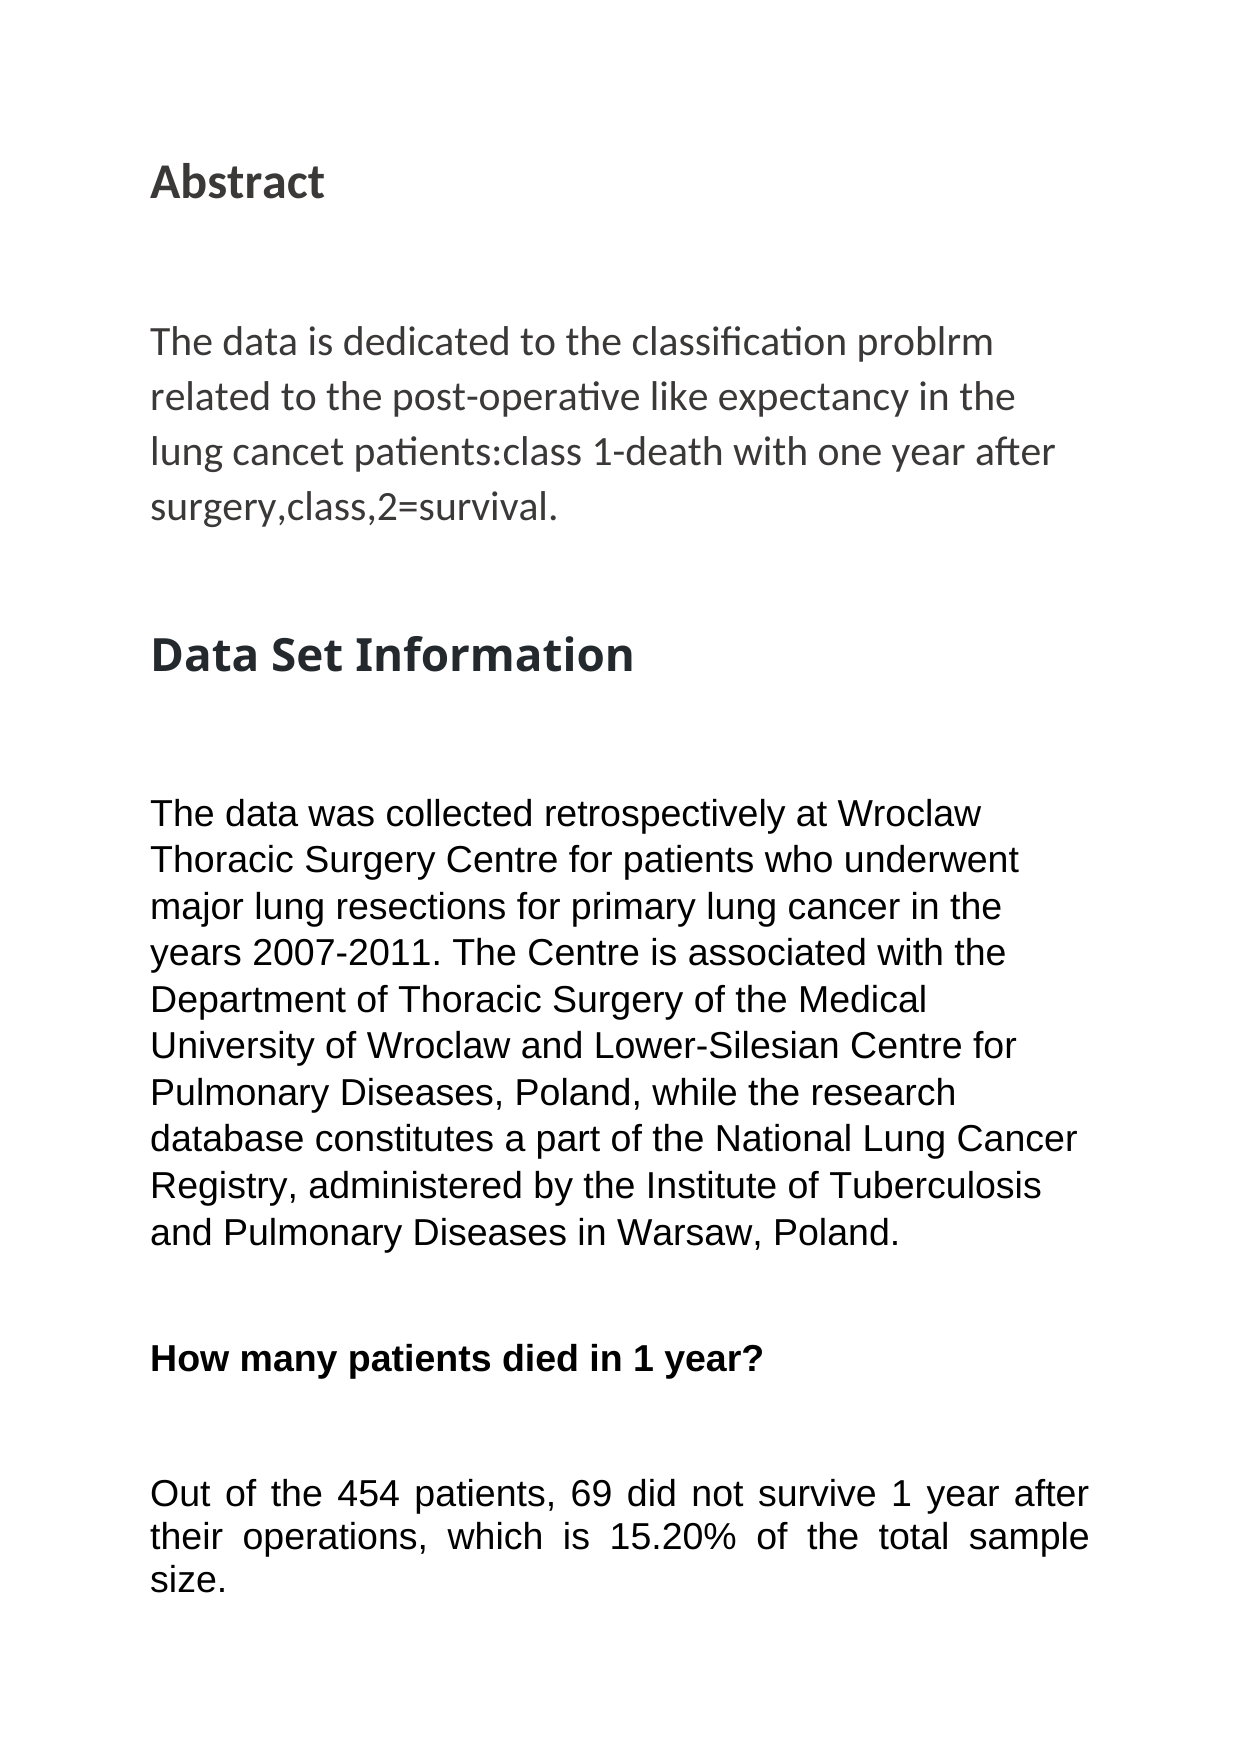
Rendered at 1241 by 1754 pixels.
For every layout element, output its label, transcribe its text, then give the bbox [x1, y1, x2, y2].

text The data was collected retrospectively at Wroclaw Thoracic Surgery Centre for patients who underwent major lung resections for primary lung cancer in the years 2007-2011. The Centre is associated with the Department of Thoracic Surgery of the Medical University of Wroclaw and Lower-Silesian Centre for Pulmonary Diseases, Poland, while the research database constitutes a part of the National Lung Cancer Registry, administered by the Institute of Tuberculosis and Pulmonary Diseases in Warsaw, Poland. [150, 791, 1090, 1253]
text Data Set Information [150, 623, 1090, 685]
text The data is dedicated to the classification problrm related to the post-operative like expectancy in the lung cancet patients:class 1-death with one year after surgery,class,2=survival. [150, 315, 1090, 531]
text How many patients died in 1 year? [150, 1336, 1090, 1379]
text Abstract [150, 150, 1090, 211]
text Out of the 454 patients, 69 did not survive 1 year after their operations, which is 15.20% of the total sample size. [150, 1471, 1090, 1600]
